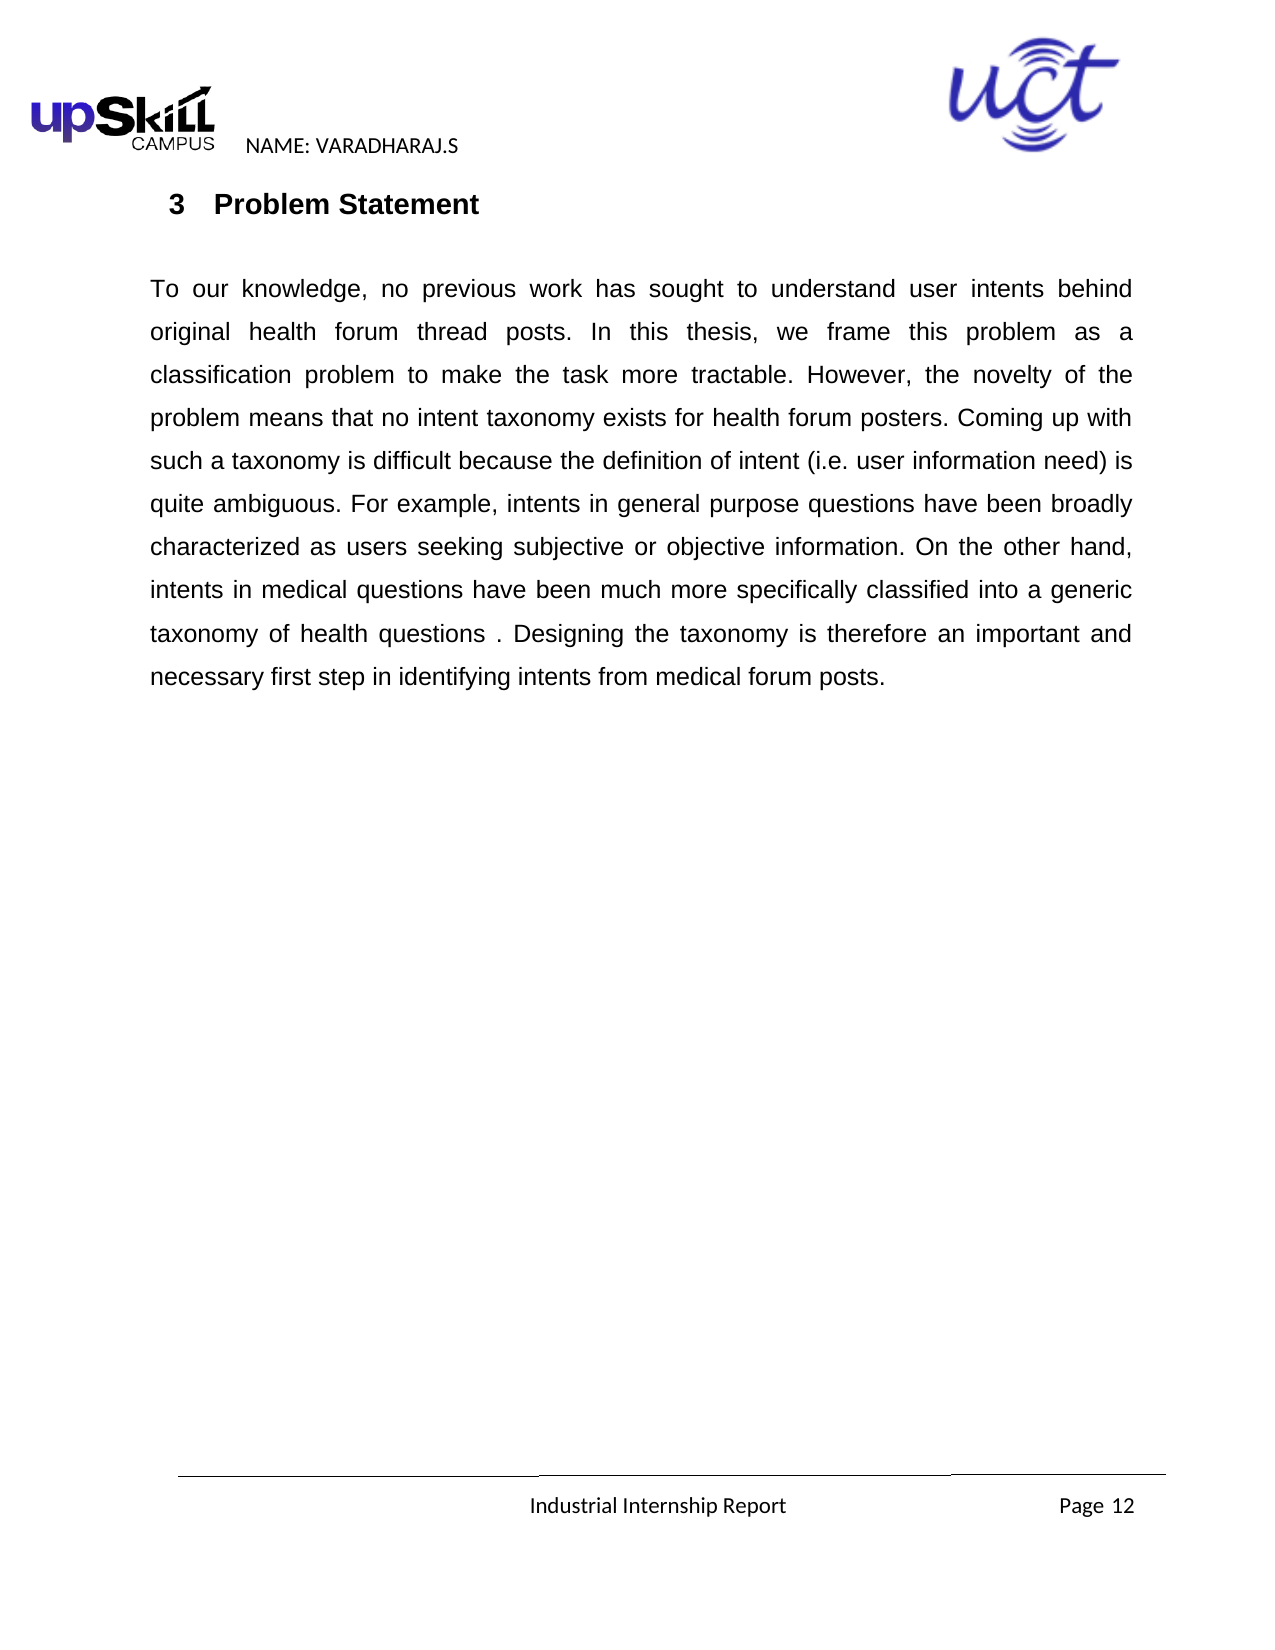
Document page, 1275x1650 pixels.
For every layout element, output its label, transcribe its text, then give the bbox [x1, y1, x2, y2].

text To our knowledge, no previous work has sought to understand user intents behind original health forum thread posts. In this thesis, we frame this problem as a classification problem to make the task more tractable. However, the novelty of the problem means that no intent taxonomy exists for health forum posters. Coming up with such a taxonomy is difficult because the definition of intent (i.e. user information need) is quite ambiguous. For example, intents in general purpose questions have been broadly characterized as users seeking subjective or objective information. On the other hand, intents in medical questions have been much more specifically classified into a generic taxonomy of health questions . Designing the taxonomy is therefore an important and necessary first step in identifying intents from medical forum posts. [150, 274, 1134, 691]
subtitle Problem Statement [169, 187, 1134, 221]
picture [946, 28, 1125, 154]
picture [0, 73, 246, 154]
